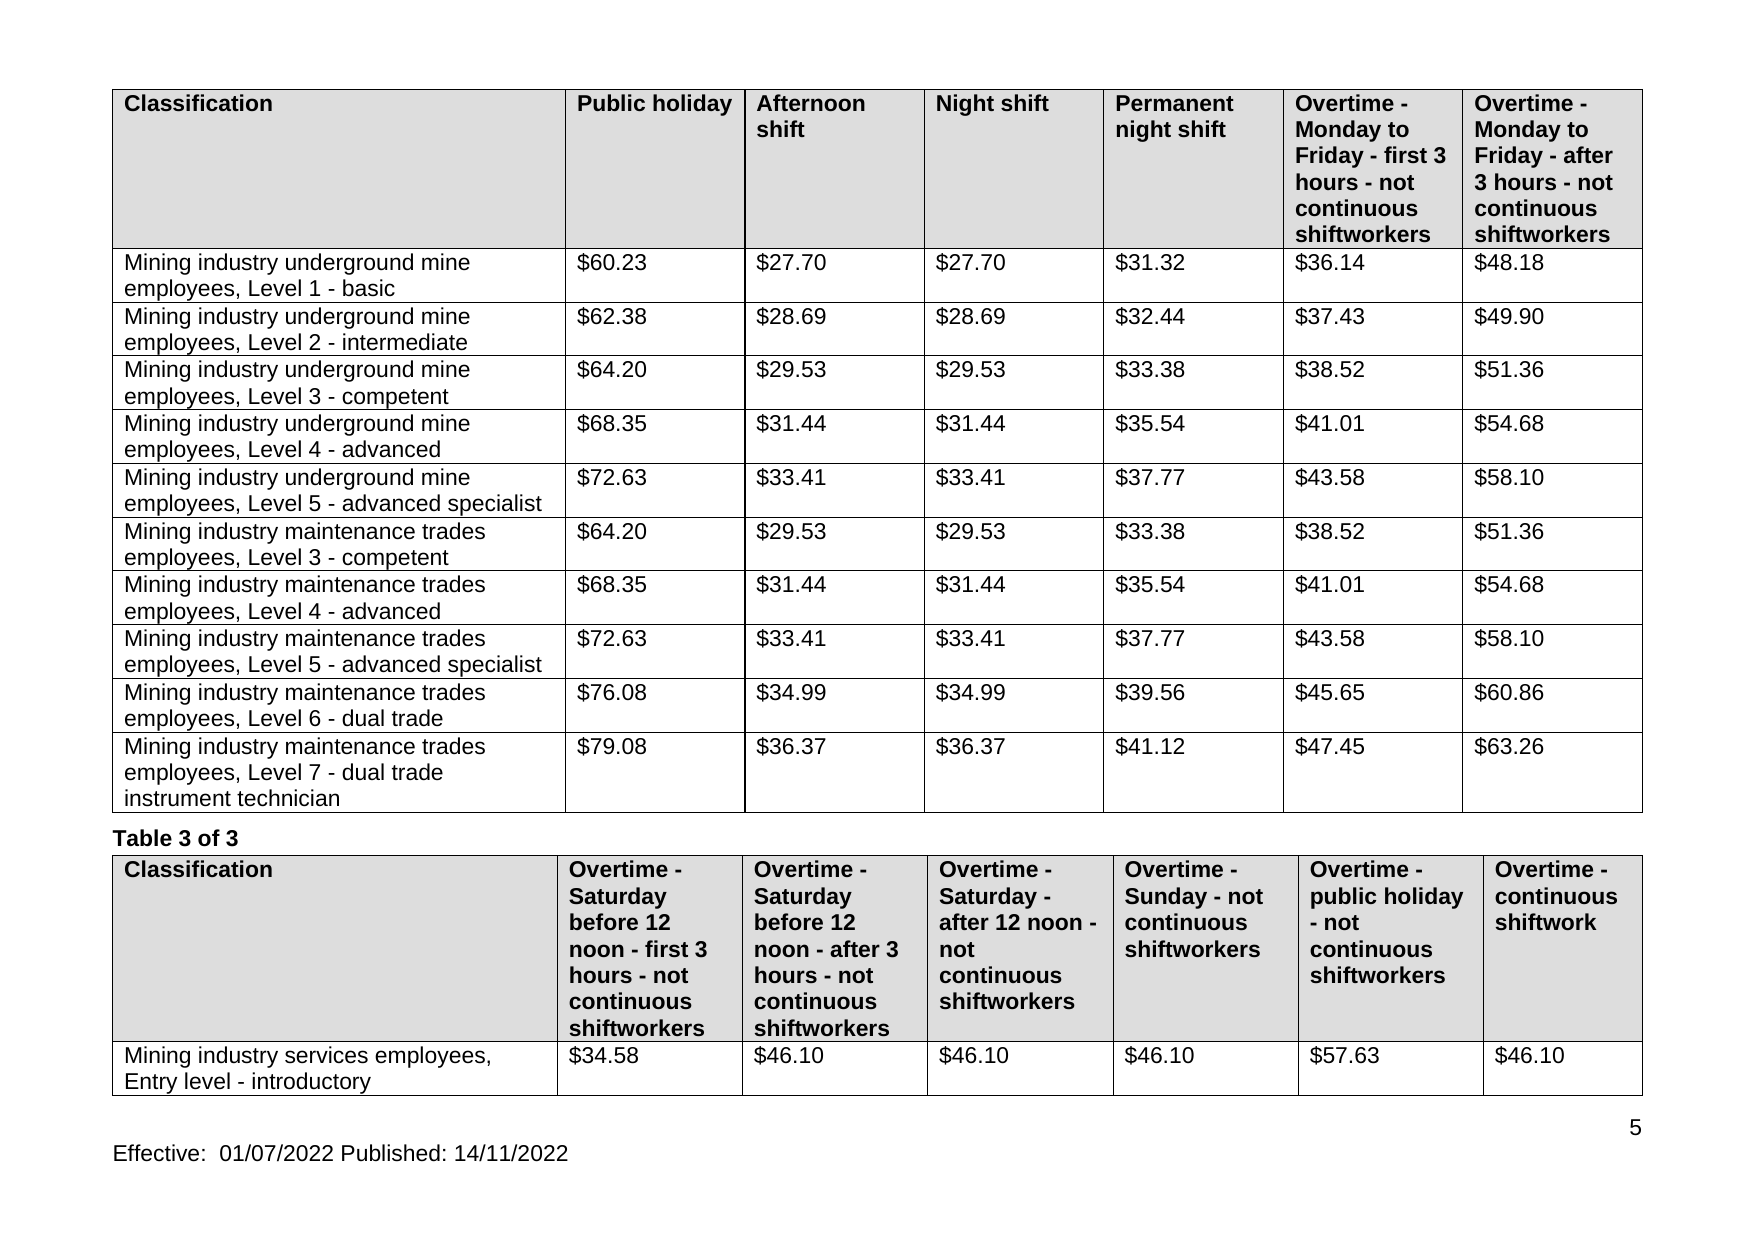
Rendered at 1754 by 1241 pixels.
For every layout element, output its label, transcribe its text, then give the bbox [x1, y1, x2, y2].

table_cell $51.36 [1463, 518, 1642, 570]
table_cell $36.14 [1284, 249, 1462, 302]
table_cell $29.53 [746, 518, 924, 570]
table_cell $34.58 [558, 1042, 742, 1095]
table_cell Mining industry maintenance trades employees, Level 5 - advanced specialist [113, 625, 565, 678]
table_cell $43.58 [1284, 464, 1462, 517]
table_cell $31.44 [925, 571, 1103, 624]
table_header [558, 856, 742, 1041]
table_cell $33.41 [746, 464, 924, 517]
table_cell Mining industry services employees, Entry level - introductory [113, 1042, 557, 1095]
table_cell $29.53 [925, 518, 1103, 570]
table_cell $38.52 [1284, 356, 1462, 409]
table_cell Mining industry maintenance trades employees, Level 3 - competent [113, 518, 565, 570]
table_cell $39.56 [1104, 679, 1283, 732]
table_cell Mining industry underground mine employees, Level 3 - competent [113, 356, 565, 409]
table_cell $31.44 [925, 410, 1103, 463]
table_cell $68.35 [566, 571, 744, 624]
table_cell $27.70 [925, 249, 1103, 302]
table_cell Mining industry underground mine employees, Level 2 - intermediate [113, 303, 565, 355]
table_cell $46.10 [743, 1042, 927, 1095]
table_cell $41.12 [1104, 733, 1283, 812]
table_header Classification [113, 856, 557, 1041]
table_header Classification [113, 90, 565, 248]
table_cell Mining industry underground mine employees, Level 4 - advanced [113, 410, 565, 463]
table_cell $28.69 [925, 303, 1103, 355]
table_cell $43.58 [1284, 625, 1462, 678]
table_cell $46.10 [928, 1042, 1113, 1095]
table_header Afternoon shift [746, 90, 924, 248]
table_cell $60.86 [1463, 679, 1642, 732]
table_cell $31.32 [1104, 249, 1283, 302]
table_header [743, 856, 927, 1041]
table_cell $45.65 [1284, 679, 1462, 732]
table_cell $27.70 [746, 249, 924, 302]
table_cell Mining industry maintenance trades employees, Level 6 - dual trade [113, 679, 565, 732]
table_cell $72.63 [566, 625, 744, 678]
table_header Overtime - Monday to Friday - after 3 hours - not continuous shiftworkers [1463, 90, 1642, 248]
table_cell Mining industry maintenance trades employees, Level 4 - advanced [113, 571, 565, 624]
table_header Permanent night shift [1104, 90, 1283, 248]
table_cell $34.99 [746, 679, 924, 732]
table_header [1114, 856, 1298, 1041]
text Table 3 of 3 [112, 825, 1642, 852]
table_cell $33.41 [925, 625, 1103, 678]
table_cell Mining industry underground mine employees, Level 1 - basic [113, 249, 565, 302]
table_cell Mining industry maintenance trades employees, Level 7 - dual trade instrument technician [113, 733, 565, 812]
table_cell $33.38 [1104, 518, 1283, 570]
table_cell $54.68 [1463, 571, 1642, 624]
table_cell $37.43 [1284, 303, 1462, 355]
table_cell $37.77 [1104, 464, 1283, 517]
table_cell $58.10 [1463, 464, 1642, 517]
table_cell $31.44 [746, 410, 924, 463]
table_header Public holiday [566, 90, 744, 248]
table_cell $48.18 [1463, 249, 1642, 302]
table_cell $68.35 [566, 410, 744, 463]
table_cell $37.77 [1104, 625, 1283, 678]
table_cell $33.41 [925, 464, 1103, 517]
table_header Overtime - continuous shiftwork [1484, 856, 1642, 1041]
table_cell $31.44 [746, 571, 924, 624]
table_cell $35.54 [1104, 571, 1283, 624]
table_cell $41.01 [1284, 410, 1462, 463]
table_cell Mining industry underground mine employees, Level 5 - advanced specialist [113, 464, 565, 517]
table_cell $63.26 [1463, 733, 1642, 812]
table_header Night shift [925, 90, 1103, 248]
table_cell $28.69 [746, 303, 924, 355]
table_cell $34.99 [925, 679, 1103, 732]
table_cell $54.68 [1463, 410, 1642, 463]
table_cell $62.38 [566, 303, 744, 355]
table_cell $36.37 [746, 733, 924, 812]
table_cell $51.36 [1463, 356, 1642, 409]
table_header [1299, 856, 1483, 1041]
table_cell $29.53 [925, 356, 1103, 409]
table_cell $35.54 [1104, 410, 1283, 463]
table_cell $64.20 [566, 518, 744, 570]
table_cell $49.90 [1463, 303, 1642, 355]
table_cell $41.01 [1284, 571, 1462, 624]
table_cell $47.45 [1284, 733, 1462, 812]
table_cell $33.41 [746, 625, 924, 678]
table_cell $57.63 [1299, 1042, 1483, 1095]
table_cell $64.20 [566, 356, 744, 409]
table_cell $29.53 [746, 356, 924, 409]
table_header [928, 856, 1113, 1041]
table_cell $60.23 [566, 249, 744, 302]
table_cell $38.52 [1284, 518, 1462, 570]
table_cell $72.63 [566, 464, 744, 517]
table_cell $33.38 [1104, 356, 1283, 409]
table_cell $79.08 [566, 733, 744, 812]
table_cell $46.10 [1484, 1042, 1642, 1095]
table_cell $76.08 [566, 679, 744, 732]
table_header Overtime - Monday to Friday - first 3 hours - not continuous shiftworkers [1284, 90, 1462, 248]
table_cell $58.10 [1463, 625, 1642, 678]
table_cell $46.10 [1114, 1042, 1298, 1095]
table_cell $36.37 [925, 733, 1103, 812]
table_cell $32.44 [1104, 303, 1283, 355]
